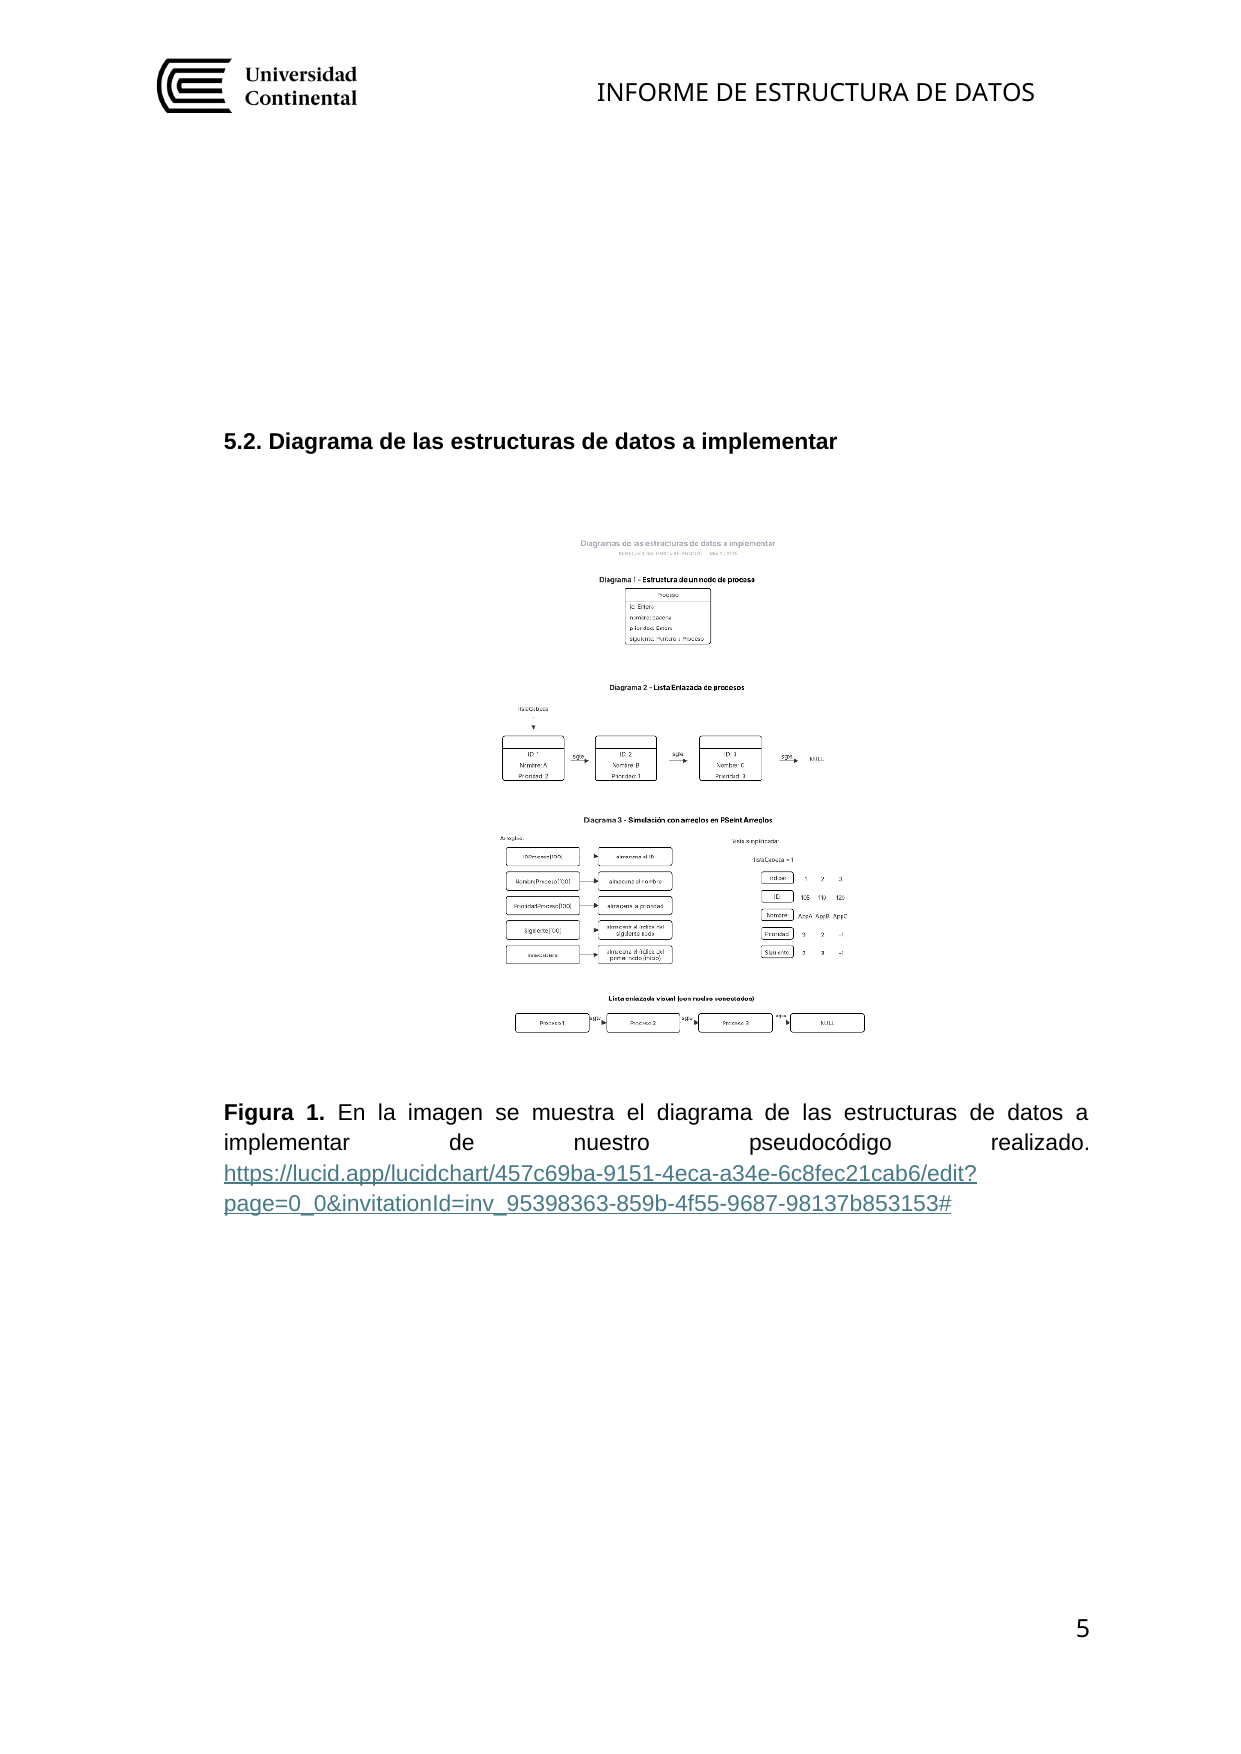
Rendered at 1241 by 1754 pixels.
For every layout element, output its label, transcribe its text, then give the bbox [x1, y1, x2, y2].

subtitle 5.2. Diagrama de las estructuras de datos a implementar [150, 428, 1090, 454]
text Figura 1. En la imagen se muestra el diagrama de las estructuras de datos a implementar de nuestro pseudocódigo realizado. https://lucid.app/lucidchart/457c69ba-9151-4eca-a34e-6c8fec21cab6/edit?page=0_0&invitationId=inv_95398363-859b-4f55-9687-98137b853153# [224, 1098, 1090, 1216]
picture [300, 514, 1014, 1069]
picture [150, 53, 363, 121]
